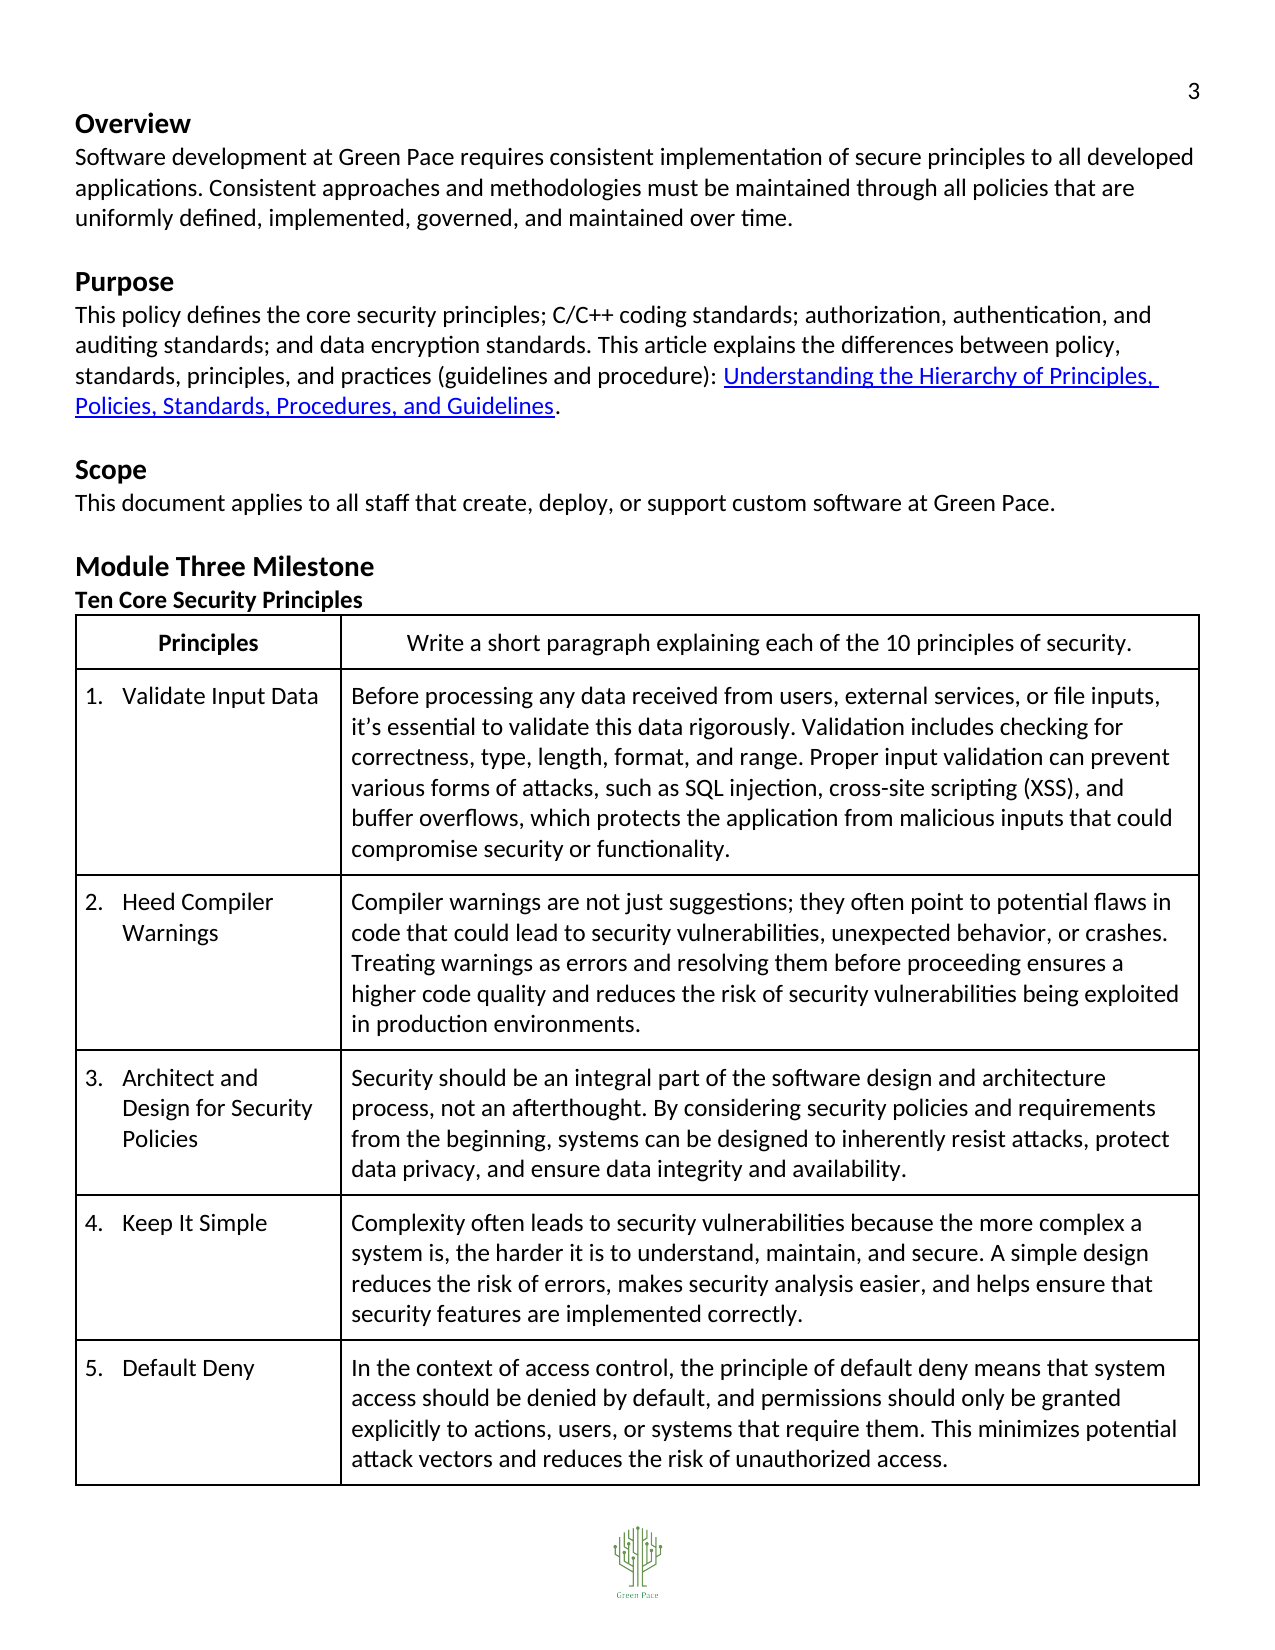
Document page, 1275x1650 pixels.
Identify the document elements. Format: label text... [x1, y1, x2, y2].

subtitle Ten Core Security Principles [75, 584, 1200, 614]
table_cell Validate Input Data [77, 670, 340, 874]
table_cell Default Deny [77, 1341, 340, 1484]
text Software development at Green Pace requires consistent implementation of secure principles to all developed applications. Consistent approaches and methodologies must be maintained through all policies that are uniformly defined, implemented, governed, and maintained over time. [75, 141, 1200, 233]
table_header Principles [77, 616, 340, 668]
table_cell Architect and Design for Security Policies [77, 1051, 340, 1194]
subtitle Scope [75, 451, 1200, 487]
picture [605, 1521, 670, 1606]
table_cell Complexity often leads to security vulnerabilities because the more complex a system is, the harder it is to understand, maintain, and secure. A simple design reduces the risk of errors, makes security analysis easier, and helps ensure that security features are implemented correctly. [342, 1196, 1198, 1339]
subtitle Purpose [75, 263, 1200, 299]
text This document applies to all staff that create, deploy, or support custom software at Green Pace. [75, 487, 1200, 518]
table_cell Heed Compiler Warnings [77, 876, 340, 1049]
text This policy defines the core security principles; C/C++ coding standards; authorization, authentication, and auditing standards; and data encryption standards. This article explains the differences between policy, standards, principles, and practices (guidelines and procedure): Understanding the Hierarchy of Principles, Policies, Standards, Procedures, and Guidelines. [75, 299, 1200, 421]
subtitle Overview [75, 106, 1200, 141]
table_cell Security should be an integral part of the software design and architecture process, not an afterthought. By considering security policies and requirements from the beginning, systems can be designed to inherently resist attacks, protect data privacy, and ensure data integrity and availability. [342, 1051, 1198, 1194]
table_header Write a short paragraph explaining each of the 10 principles of security. [342, 616, 1198, 668]
table_cell Before processing any data received from users, external services, or file inputs, it’s essential to validate this data rigorously. Validation includes checking for correctness, type, length, format, and range. Proper input validation can prevent various forms of attacks, such as SQL injection, cross-site scripting (XSS), and buffer overflows, which protects the application from malicious inputs that could compromise security or functionality. [342, 670, 1198, 874]
subtitle Module Three Milestone [75, 548, 1200, 584]
table_cell In the context of access control, the principle of default deny means that system access should be denied by default, and permissions should only be granted explicitly to actions, users, or systems that require them. This minimizes potential attack vectors and reduces the risk of unauthorized access. [342, 1341, 1198, 1484]
table_cell Compiler warnings are not just suggestions; they often point to potential flaws in code that could lead to security vulnerabilities, unexpected behavior, or crashes. Treating warnings as errors and resolving them before proceeding ensures a higher code quality and reduces the risk of security vulnerabilities being exploited in production environments. [342, 876, 1198, 1049]
table_cell Keep It Simple [77, 1196, 340, 1339]
